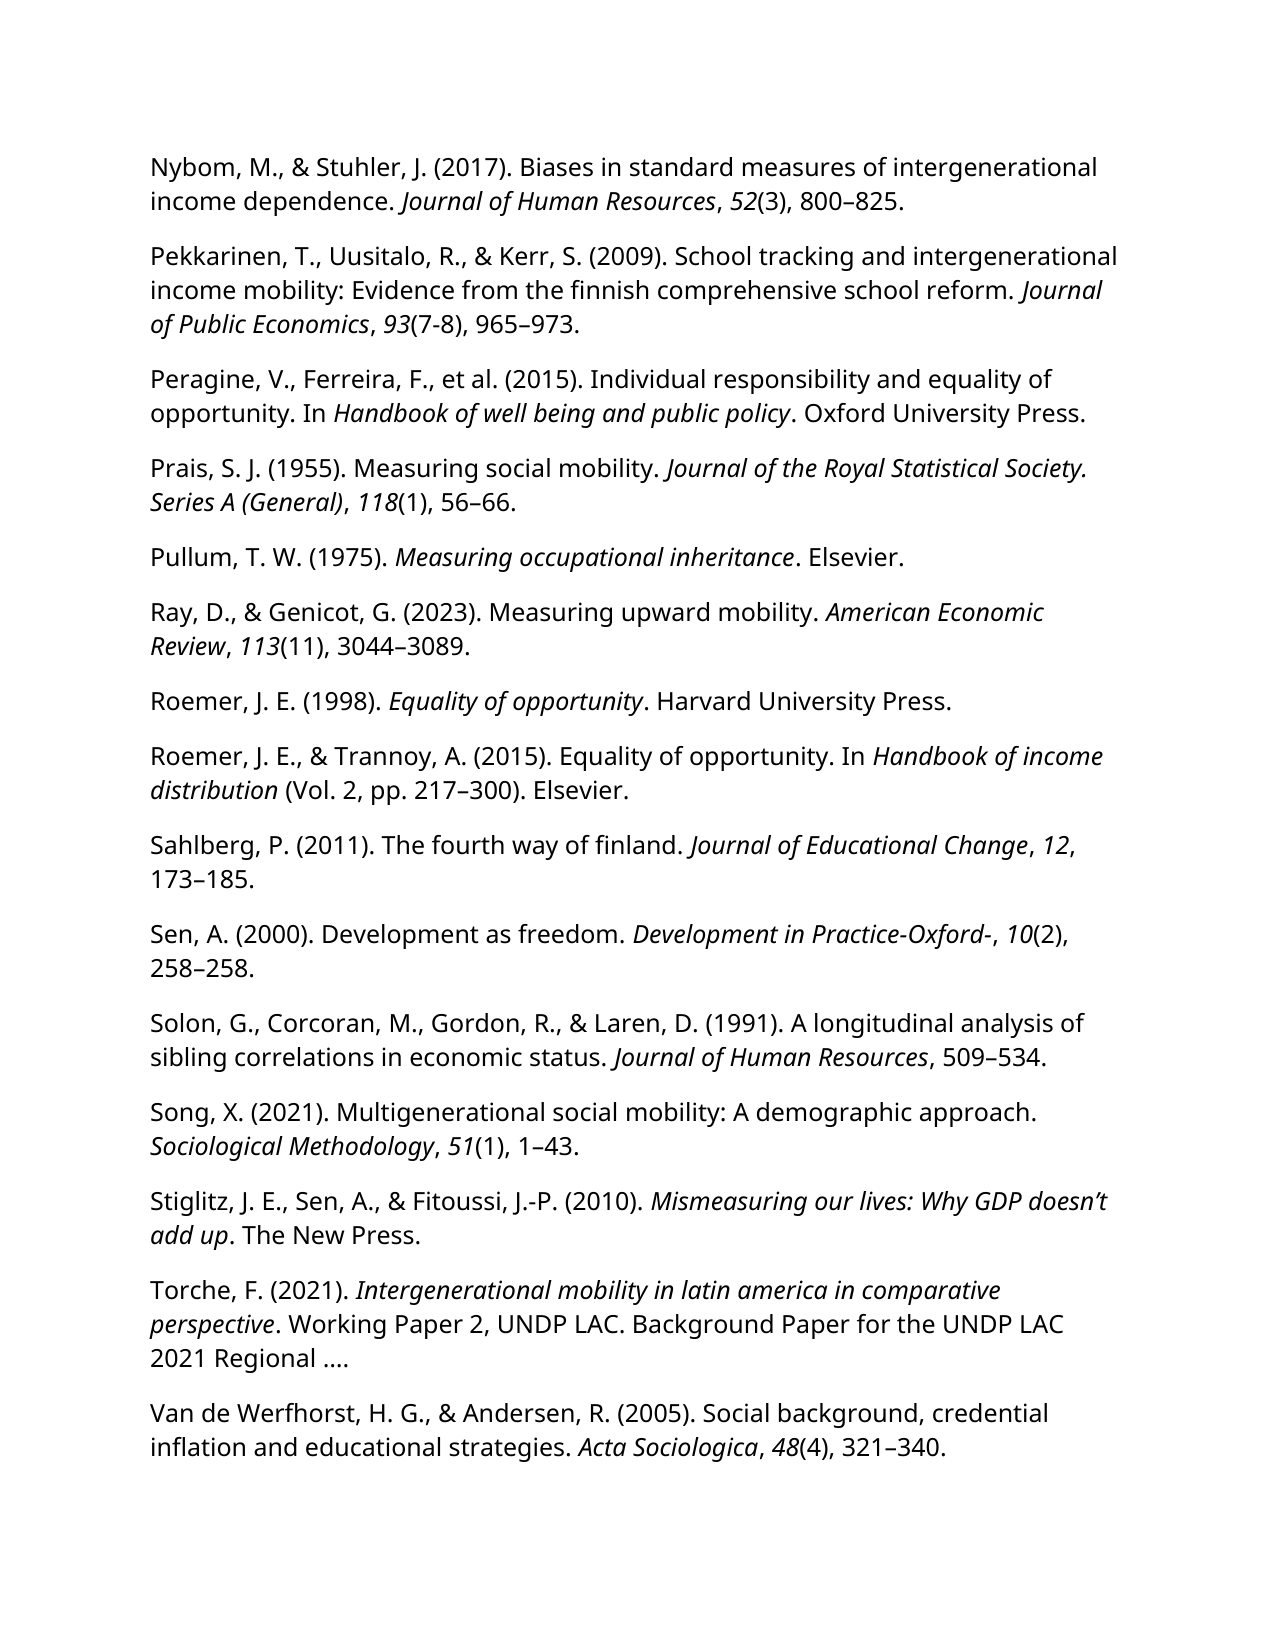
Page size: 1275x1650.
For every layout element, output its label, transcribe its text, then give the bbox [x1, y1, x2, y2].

text Ray, D., & Genicot, G. (2023). Measuring upward mobility. American Economic Review, 113(11), 3044–3089. [150, 595, 1125, 663]
text Prais, S. J. (1955). Measuring social mobility. Journal of the Royal Statistical Society. Series A (General), 118(1), 56–66. [150, 451, 1125, 519]
text Van de Werfhorst, H. G., & Andersen, R. (2005). Social background, credential inflation and educational strategies. Acta Sociologica, 48(4), 321–340. [150, 1395, 1125, 1463]
text Torche, F. (2021). Intergenerational mobility in latin america in comparative perspective. Working Paper 2, UNDP LAC. Background Paper for the UNDP LAC 2021 Regional …. [150, 1272, 1125, 1374]
text Pullum, T. W. (1975). Measuring occupational inheritance. Elsevier. [150, 540, 1125, 574]
text Sahlberg, P. (2011). The fourth way of finland. Journal of Educational Change, 12, 173–185. [150, 828, 1125, 896]
text Solon, G., Corcoran, M., Gordon, R., & Laren, D. (1991). A longitudinal analysis of sibling correlations in economic status. Journal of Human Resources, 509–534. [150, 1006, 1125, 1074]
text Pekkarinen, T., Uusitalo, R., & Kerr, S. (2009). School tracking and intergenerational income mobility: Evidence from the finnish comprehensive school reform. Journal of Public Economics, 93(7-8), 965–973. [150, 239, 1125, 341]
text Roemer, J. E. (1998). Equality of opportunity. Harvard University Press. [150, 684, 1125, 718]
text Stiglitz, J. E., Sen, A., & Fitoussi, J.-P. (2010). Mismeasuring our lives: Why GDP doesn’t add up. The New Press. [150, 1183, 1125, 1252]
text Peragine, V., Ferreira, F., et al. (2015). Individual responsibility and equality of opportunity. In Handbook of well being and public policy. Oxford University Press. [150, 362, 1125, 430]
text Song, X. (2021). Multigenerational social mobility: A demographic approach. Sociological Methodology, 51(1), 1–43. [150, 1094, 1125, 1163]
text Nybom, M., & Stuhler, J. (2017). Biases in standard measures of intergenerational income dependence. Journal of Human Resources, 52(3), 800–825. [150, 150, 1125, 218]
text Roemer, J. E., & Trannoy, A. (2015). Equality of opportunity. In Handbook of income distribution (Vol. 2, pp. 217–300). Elsevier. [150, 739, 1125, 807]
text Sen, A. (2000). Development as freedom. Development in Practice-Oxford-, 10(2), 258–258. [150, 917, 1125, 985]
